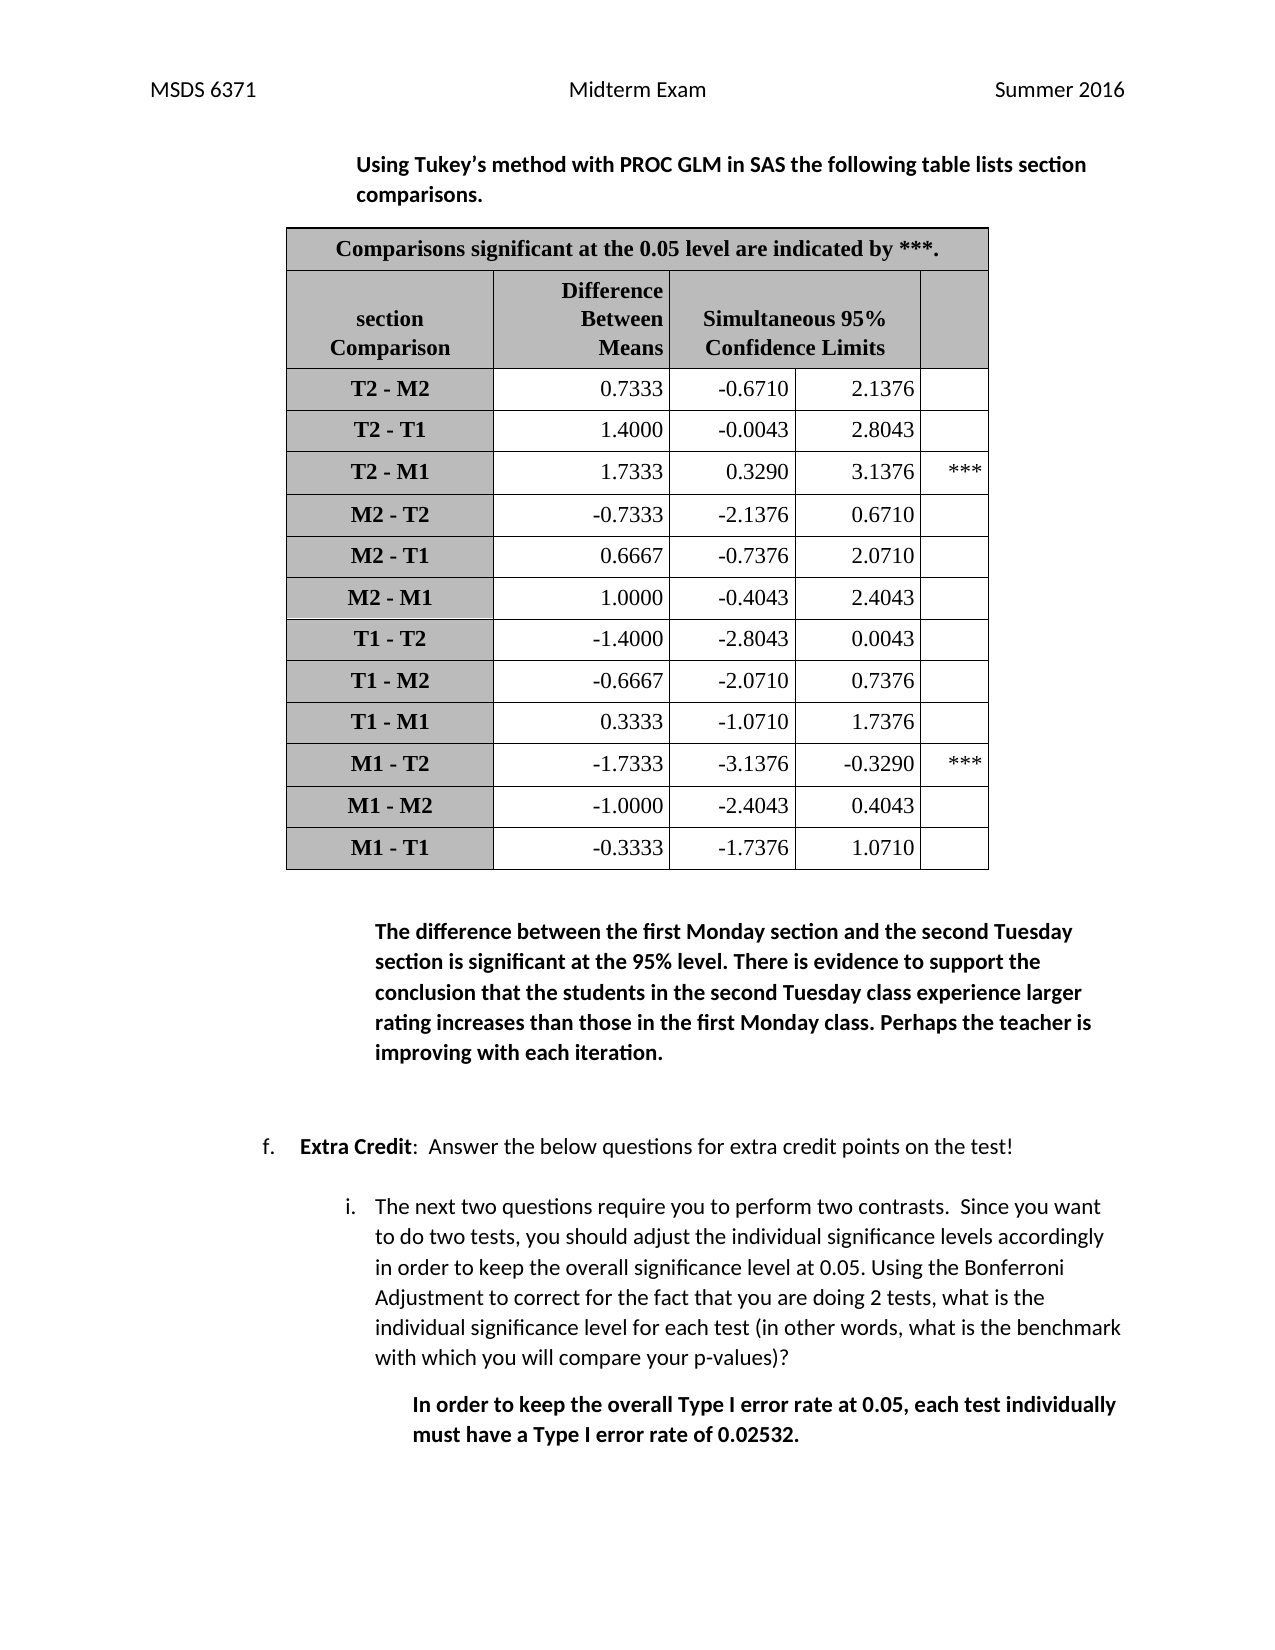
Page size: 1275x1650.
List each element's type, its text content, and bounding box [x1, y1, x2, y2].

table_cell Difference Between Means [494, 271, 669, 368]
table_cell T2 - M2 [287, 369, 493, 410]
table_cell M1 - T1 [287, 828, 493, 869]
table_cell -2.4043 [670, 787, 795, 827]
table_cell -1.7376 [670, 828, 795, 869]
table_cell 0.0043 [796, 620, 920, 660]
table_cell 1.0000 [494, 578, 669, 618]
table_cell 1.7333 [494, 452, 669, 494]
table_cell T1 - T2 [287, 620, 493, 660]
table_cell [921, 495, 988, 536]
table_cell -0.0043 [670, 411, 795, 451]
table_cell [921, 271, 988, 368]
table_cell -2.1376 [670, 495, 795, 536]
table_cell -0.7376 [670, 537, 795, 577]
table_cell [921, 411, 988, 451]
table_header Comparisons significant at the 0.05 level are indicated by ***. [287, 229, 988, 270]
table_cell -0.6667 [494, 661, 669, 701]
table_cell -0.3333 [494, 828, 669, 869]
table_cell -1.0710 [670, 703, 795, 743]
table_cell *** [921, 452, 988, 494]
table_cell [921, 369, 988, 410]
table_cell -0.4043 [670, 578, 795, 618]
table_cell -1.4000 [494, 620, 669, 660]
table_cell [921, 620, 988, 660]
table_cell M2 - T1 [287, 537, 493, 577]
list The next two questions require you to perform two contrasts. Since you want to do two tests, you should adjust the individual significance levels accordingly in order to keep the overall significance level at 0.05. Using the Bonferroni Adjustment to correct for the fact that you are doing 2 tests, what is the individual significance level for each test (in other words, what is the benchmark with which you will compare your p-values)? [356, 1192, 1125, 1371]
table_cell *** [921, 744, 988, 786]
table_cell 3.1376 [796, 452, 920, 494]
table_cell -2.8043 [670, 620, 795, 660]
table_cell -0.7333 [494, 495, 669, 536]
table_cell -1.7333 [494, 744, 669, 786]
table_cell 0.3290 [670, 452, 795, 494]
table_cell 0.7333 [494, 369, 669, 410]
table_cell [921, 828, 988, 869]
table_cell -3.1376 [670, 744, 795, 786]
table_cell Simultaneous 95% Confidence Limits [670, 271, 920, 368]
table_cell T2 - M1 [287, 452, 493, 494]
table_cell M2 - M1 [287, 578, 493, 618]
table_cell T1 - M1 [287, 703, 493, 743]
table_cell 1.7376 [796, 703, 920, 743]
table_cell 2.1376 [796, 369, 920, 410]
table_cell -2.0710 [670, 661, 795, 701]
table_cell 2.8043 [796, 411, 920, 451]
table_cell [921, 661, 988, 701]
table_cell -0.3290 [796, 744, 920, 786]
text In order to keep the overall Type I error rate at 0.05, each test individually must have a Type I error rate of 0.02532. [412, 1390, 1125, 1448]
table_cell [921, 537, 988, 577]
table_cell -0.6710 [670, 369, 795, 410]
table_cell 0.7376 [796, 661, 920, 701]
table_cell M1 - T2 [287, 744, 493, 786]
table_cell 1.0710 [796, 828, 920, 869]
table_cell 1.4000 [494, 411, 669, 451]
table_cell 0.3333 [494, 703, 669, 743]
table_cell [921, 787, 988, 827]
list Extra Credit: Answer the below questions for extra credit points on the test! [262, 1132, 1125, 1160]
table_cell 2.0710 [796, 537, 920, 577]
table_cell [921, 578, 988, 618]
text The difference between the first Monday section and the second Tuesday section is significant at the 95% level. There is evidence to support the conclusion that the students in the second Tuesday class experience larger rating increases than those in the first Monday class. Perhaps the teacher is improving with each iteration. [375, 917, 1125, 1066]
table_cell 0.4043 [796, 787, 920, 827]
table_cell M2 - T2 [287, 495, 493, 536]
table_cell T1 - M2 [287, 661, 493, 701]
table_cell [921, 703, 988, 743]
text Using Tukey’s method with PROC GLM in SAS the following table lists section comparisons. [356, 150, 1125, 208]
table_cell 0.6667 [494, 537, 669, 577]
table_cell 0.6710 [796, 495, 920, 536]
table_cell T2 - T1 [287, 411, 493, 451]
table_cell M1 - M2 [287, 787, 493, 827]
table_cell -1.0000 [494, 787, 669, 827]
table_cell 2.4043 [796, 578, 920, 618]
table_cell section Comparison [287, 271, 493, 368]
